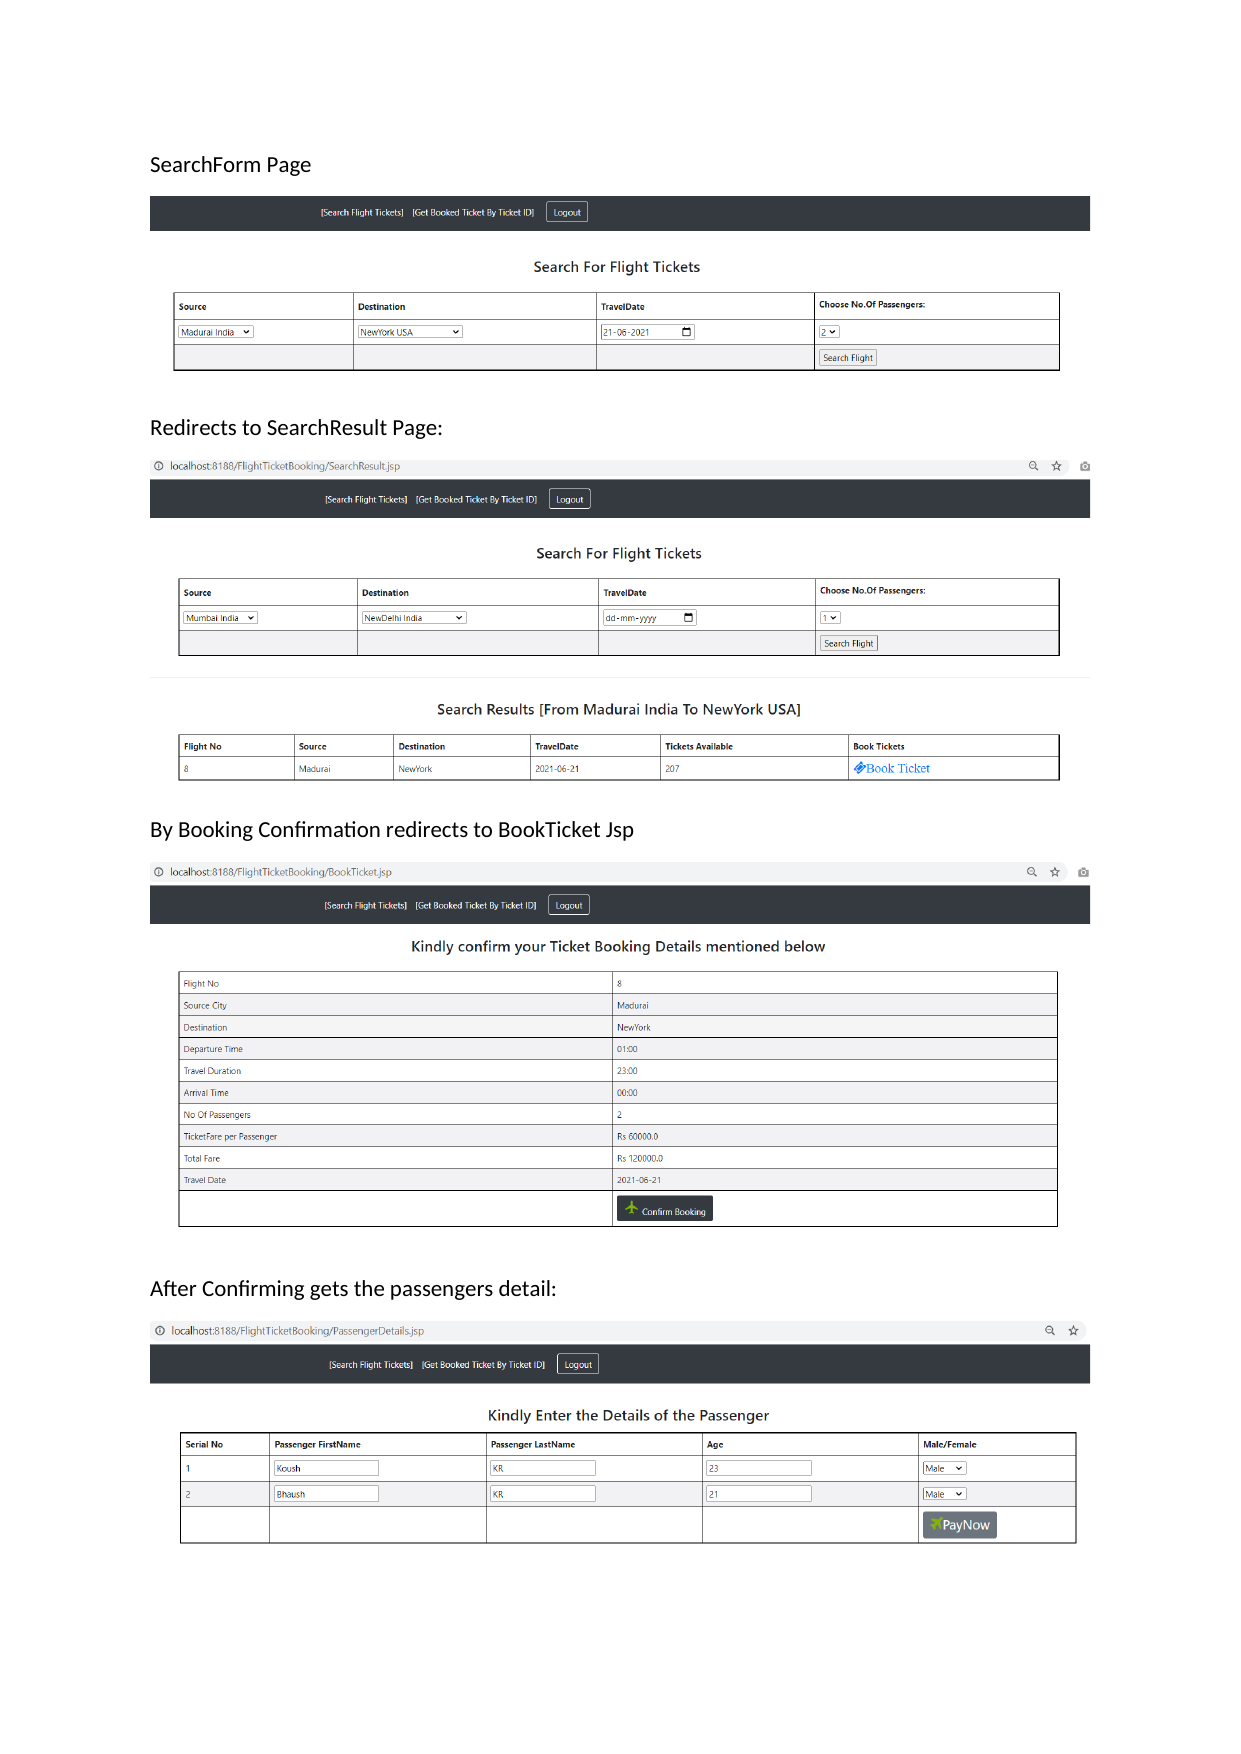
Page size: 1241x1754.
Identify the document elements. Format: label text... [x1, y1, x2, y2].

text After Confirming gets the passengers detail: [150, 1274, 1090, 1302]
picture [150, 1321, 1091, 1558]
text By Booking Confirmation redirects to BookTicket Jsp [150, 815, 1090, 843]
picture [150, 196, 1091, 395]
text Redirects to SearchResult Page: [150, 413, 1090, 441]
picture [150, 862, 1091, 1256]
picture [150, 460, 1091, 797]
text SearchForm Page [150, 150, 1090, 178]
